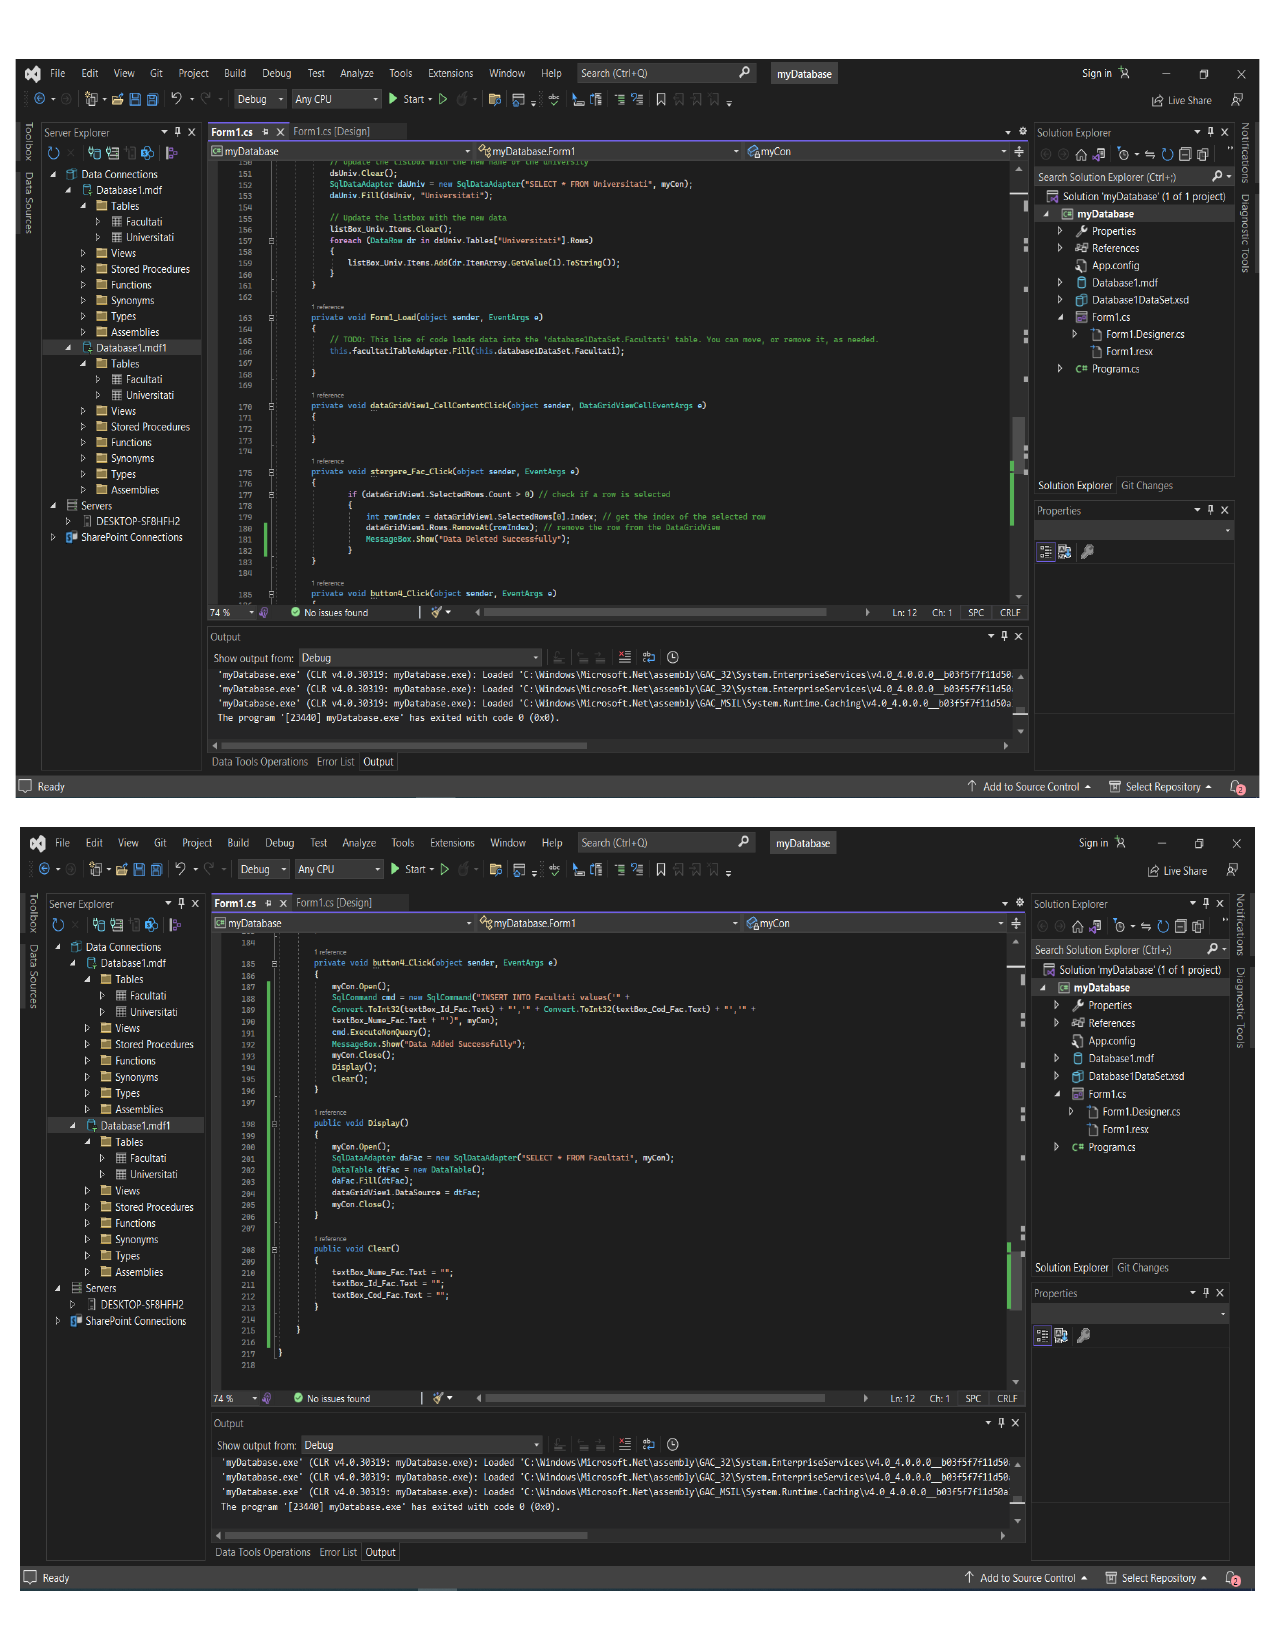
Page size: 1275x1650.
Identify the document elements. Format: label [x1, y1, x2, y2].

picture [20, 827, 1255, 1591]
picture [15, 59, 1260, 798]
